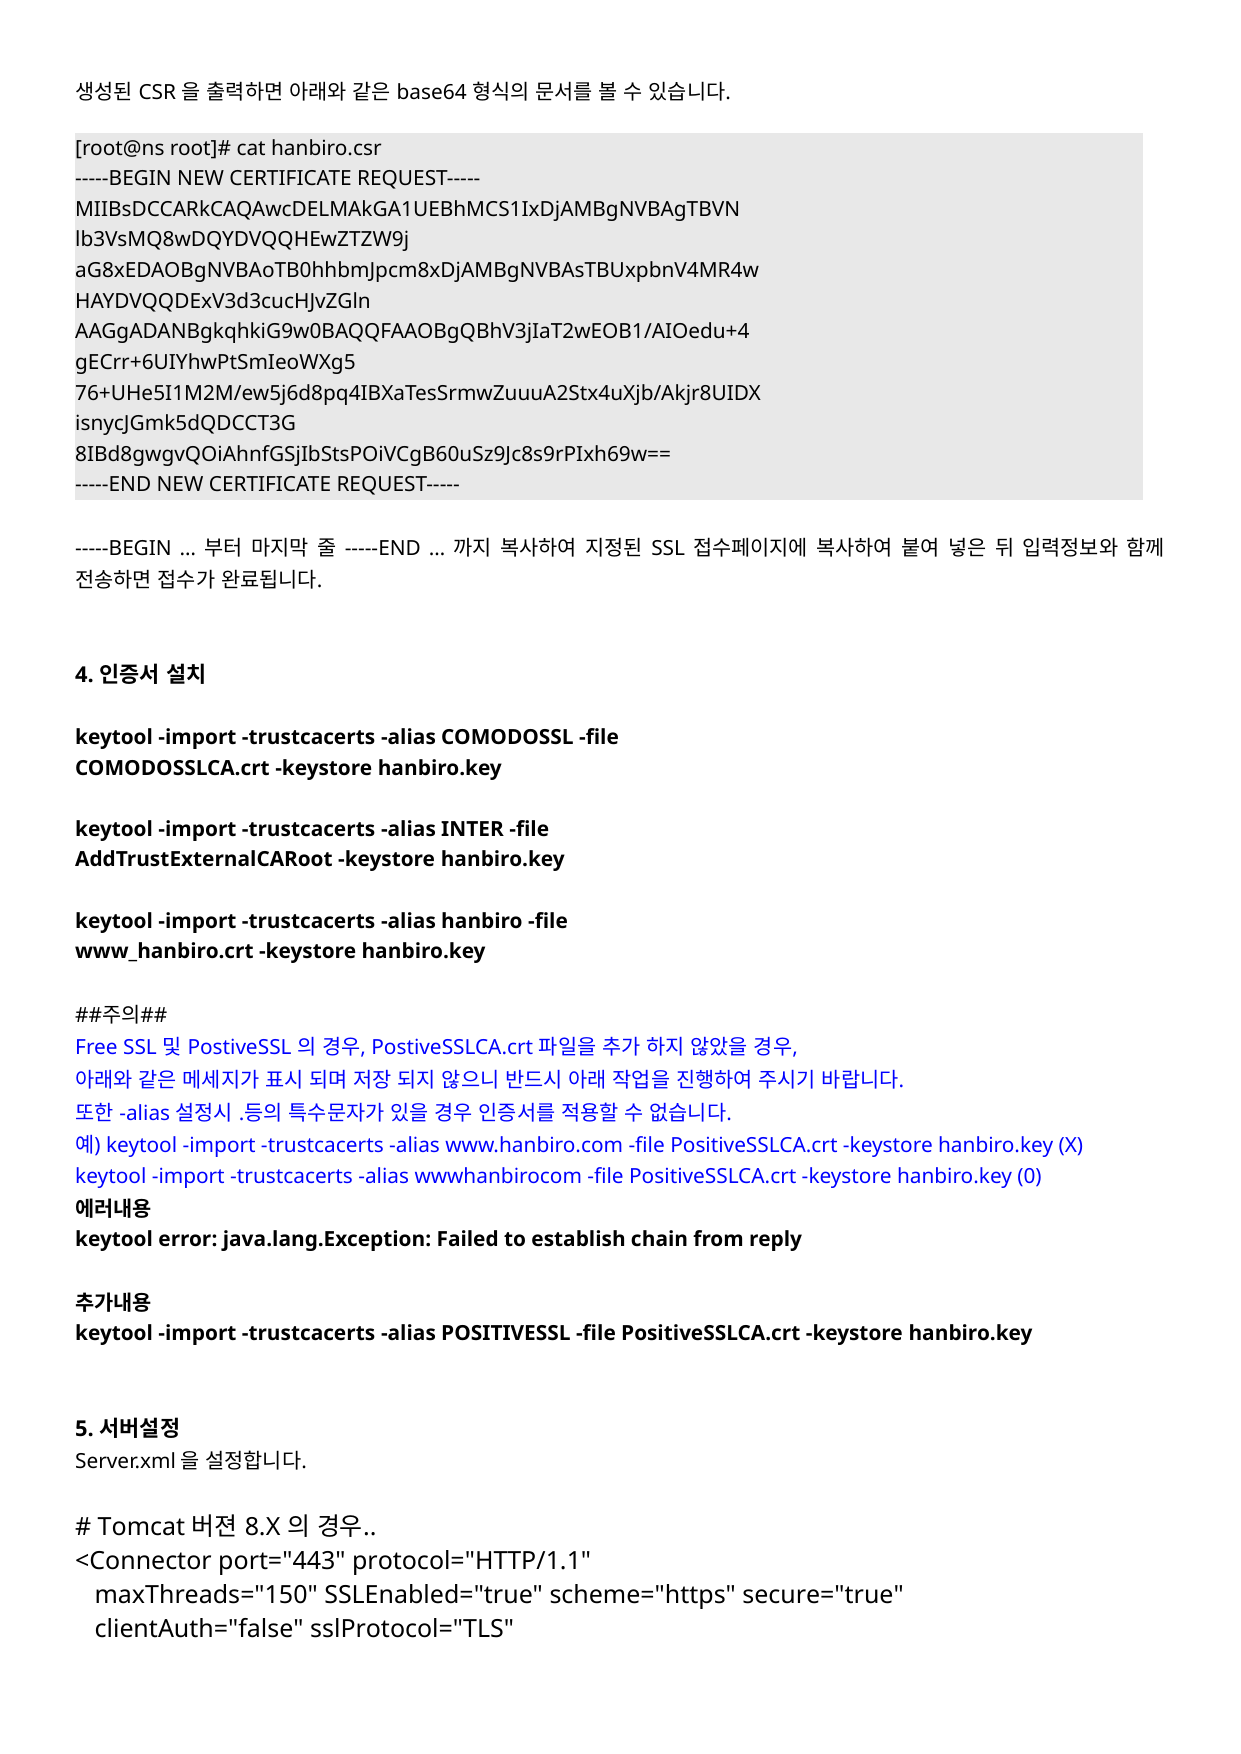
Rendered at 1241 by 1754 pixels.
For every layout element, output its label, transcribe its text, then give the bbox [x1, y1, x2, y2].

table_header [root@ns root]# cat hanbiro.csr -----BEGIN NEW CERTIFICATE REQUEST----- MIIBsDCCARkCAQAwcDELMAkGA1UEBhMCS1IxDjAMBgNVBAgTBVN lb3VsMQ8wDQYDVQQHEwZTZW9j aG8xEDAOBgNVBAoTB0hhbmJpcm8xDjAMBgNVBAsTBUxpbnV4MR4w HAYDVQQDExV3d3cucHJvZGln AAGgADANBgkqhkiG9w0BAQQFAAOBgQBhV3jIaT2wEOB1/AIOedu+4 gECrr+6UIYhwPtSmIeoWXg5 76+UHe5I1M2M/ew5j6d8pq4IBXaTesSrmwZuuuA2Stx4uXjb/Akjr8UIDX isnycJGmk5dQDCCT3G 8IBd8gwgvQOiAhnfGSjIbStsPOiVCgB60uSz9Jc8s9rPIxh69w== -----END NEW CERTIFICATE REQUEST----- [75, 133, 1143, 500]
text -----BEGIN … 부터 마지막 줄 -----END … 까지 복사하여 지정된 SSL 접수페이지에 복사하여 붙여 넣은 뒤 입력정보와 함께 전송하면 접수가 완료됩니다. 4. 인증서 설치 keytool -import -trustcacerts -alias COMODOSSL -file COMODOSSLCA.crt -keystore hanbiro.key keytool -import -trustcacerts -alias INTER -file AddTrustExternalCARoot -keystore hanbiro.key keytool -import -trustcacerts -alias hanbiro -file www_hanbiro.crt -keystore hanbiro.key ##주의## Free SSL 및 PostiveSSL 의 경우, PostiveSSLCA.crt 파일을 추가 하지 않았을 경우, 아래와 같은 메세지가 표시 되며 저장 되지 않으니 반드시 아래 작업을 진행하여 주시기 바랍니다. 또한 -alias 설정시 .등의 특수문자가 있을 경우 인증서를 적용할 수 없습니다. 예) keytool -import -trustcacerts -alias www.hanbiro.com -file PositiveSSLCA.crt -keystore hanbiro.key (X) keytool -import -trustcacerts -alias wwwhanbirocom -file PositiveSSLCA.crt -keystore hanbiro.key (0) 에러내용 keytool error: java.lang.Exception: Failed to establish chain from reply 추가내용 keytool -import -trustcacerts -alias POSITIVESSL -file PositiveSSLCA.crt -keystore hanbiro.key 5. 서버설정 Server.xml을 설정합니다. [75, 500, 1165, 1475]
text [75, 75, 1165, 105]
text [75, 1507, 1165, 1645]
